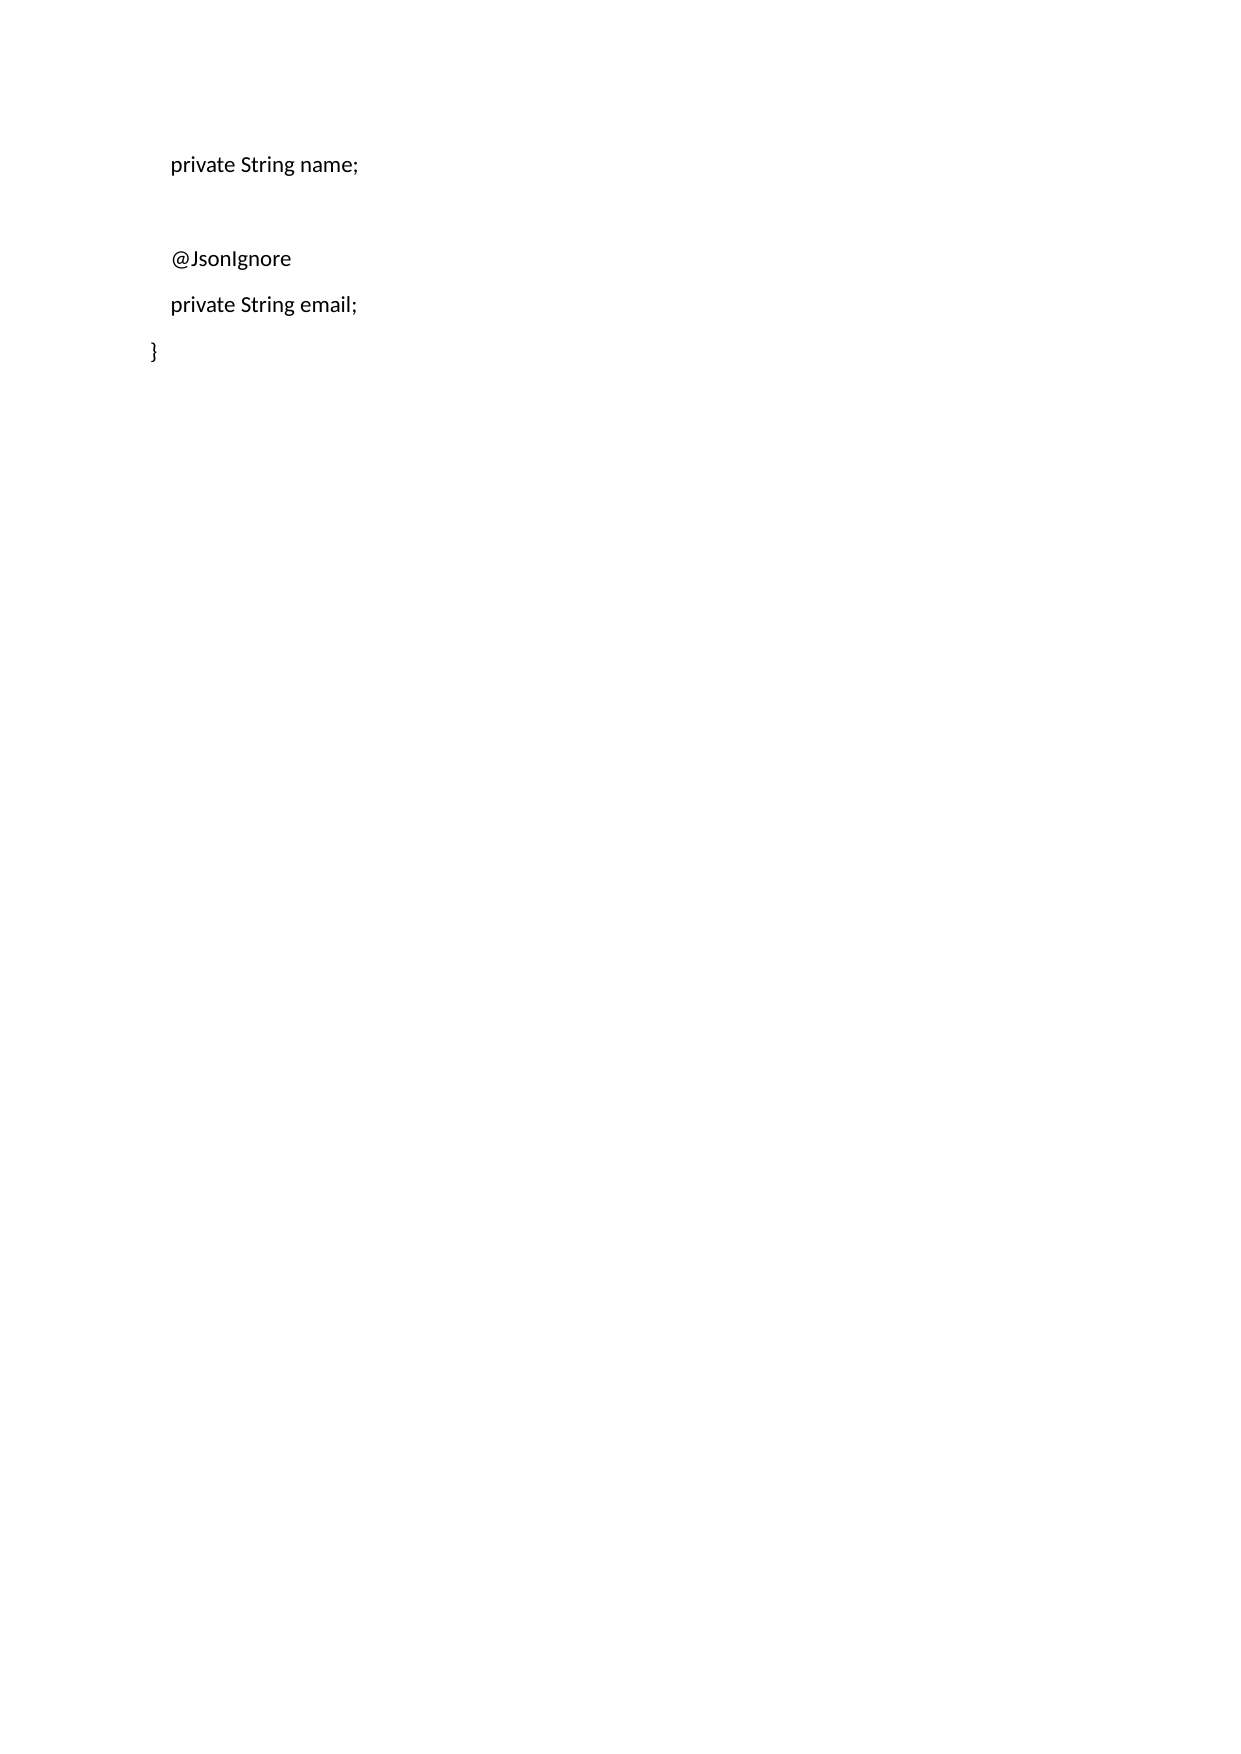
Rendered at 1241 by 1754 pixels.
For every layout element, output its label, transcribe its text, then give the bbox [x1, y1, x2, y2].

text @JsonIgnore [150, 244, 1090, 272]
text } [150, 337, 1090, 366]
text private String name; [150, 150, 1090, 178]
text private String email; [150, 291, 1090, 319]
